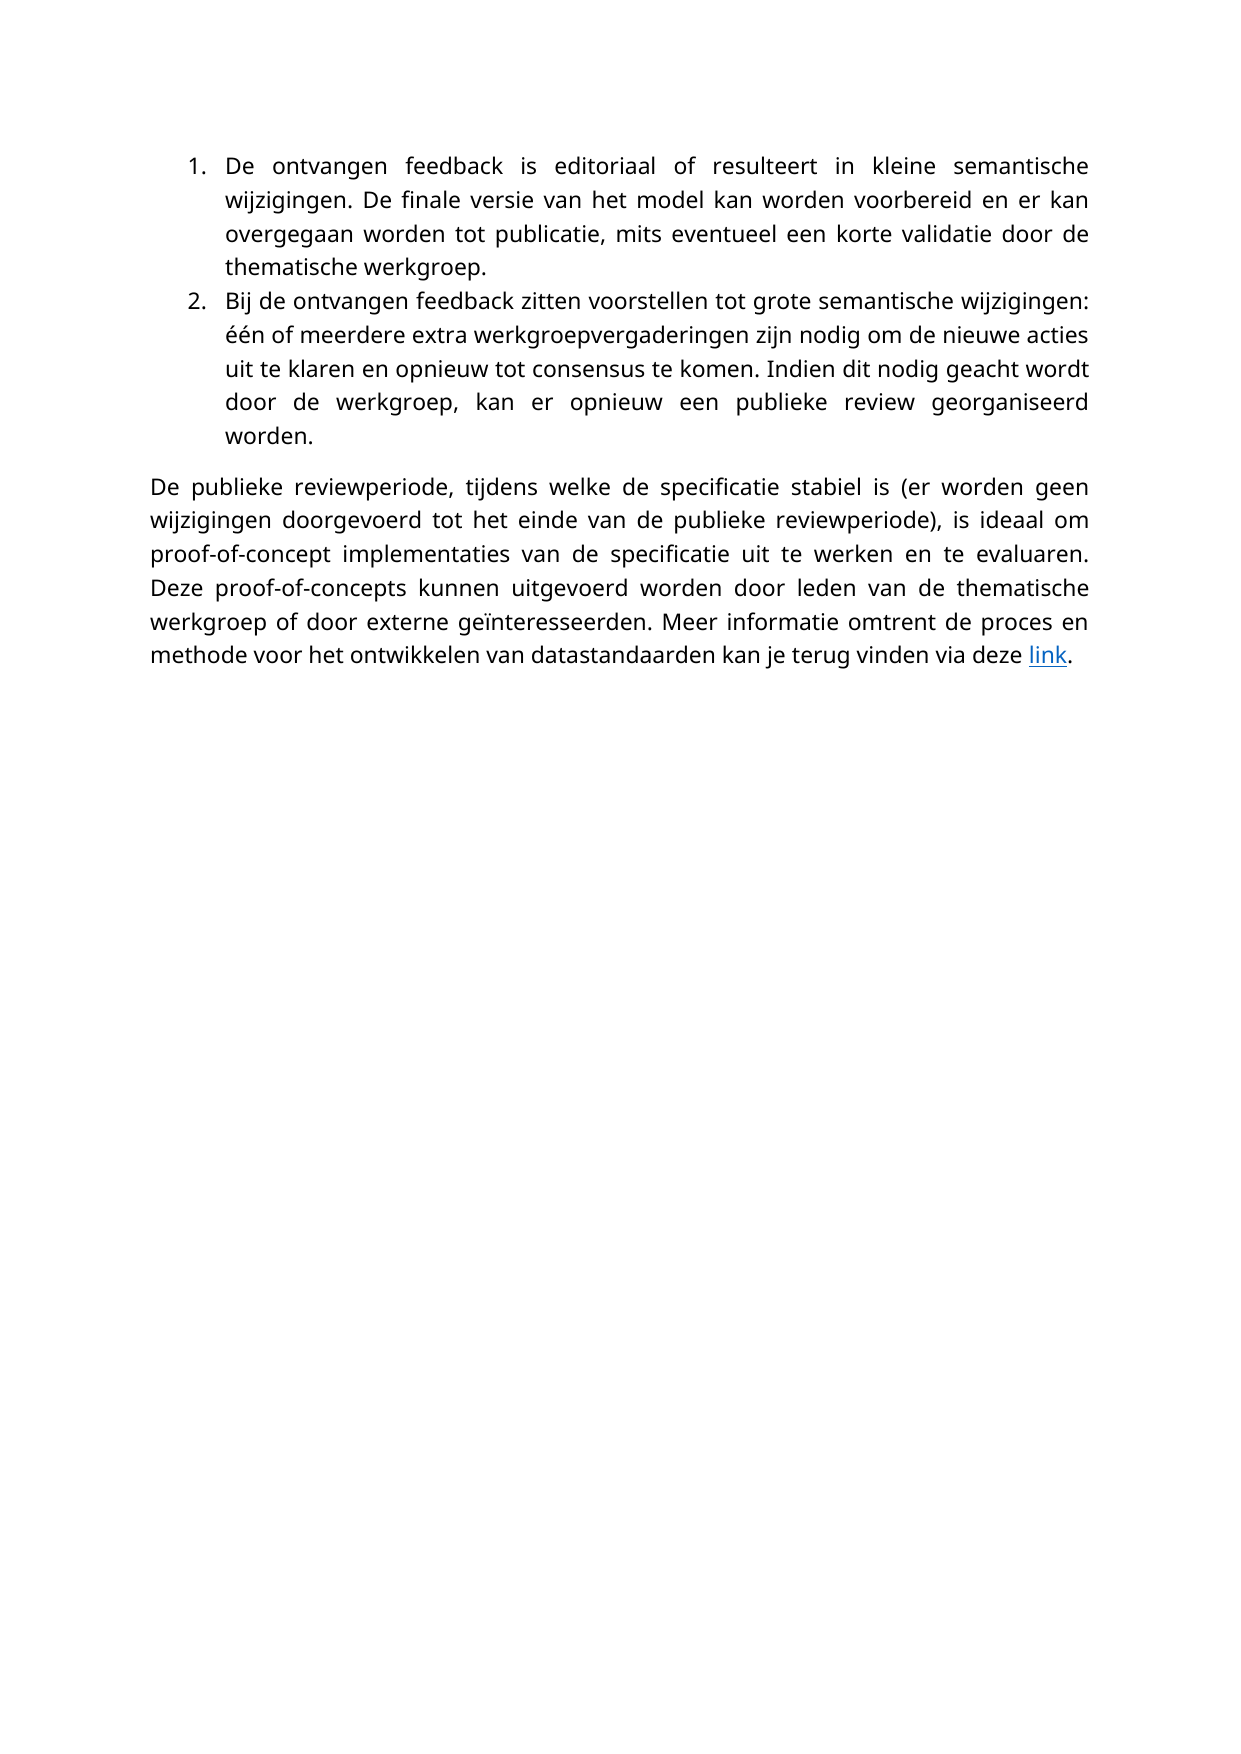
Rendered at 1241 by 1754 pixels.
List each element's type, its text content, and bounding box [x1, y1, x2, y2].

text De publieke reviewperiode, tijdens welke de specificatie stabiel is (er worden geen wijzigingen doorgevoerd tot het einde van de publieke reviewperiode), is ideaal om proof-of-concept implementaties van de specificatie uit te werken en te evaluaren. Deze proof-of-concepts kunnen uitgevoerd worden door leden van de thematische werkgroep of door externe geïnteresseerden. Meer informatie omtrent de proces en methode voor het ontwikkelen van datastandaarden kan je terug vinden via deze link. [150, 470, 1090, 670]
list Bij de ontvangen feedback zitten voorstellen tot grote semantische wijzigingen: één of meerdere extra werkgroepvergaderingen zijn nodig om de nieuwe acties uit te klaren en opnieuw tot consensus te komen. Indien dit nodig geacht wordt door de werkgroep, kan er opnieuw een publieke review georganiseerd worden. [187, 285, 1090, 451]
list De ontvangen feedback is editoriaal of resulteert in kleine semantische wijzigingen. De finale versie van het model kan worden voorbereid en er kan overgegaan worden tot publicatie, mits eventueel een korte validatie door de thematische werkgroep. [187, 150, 1090, 282]
